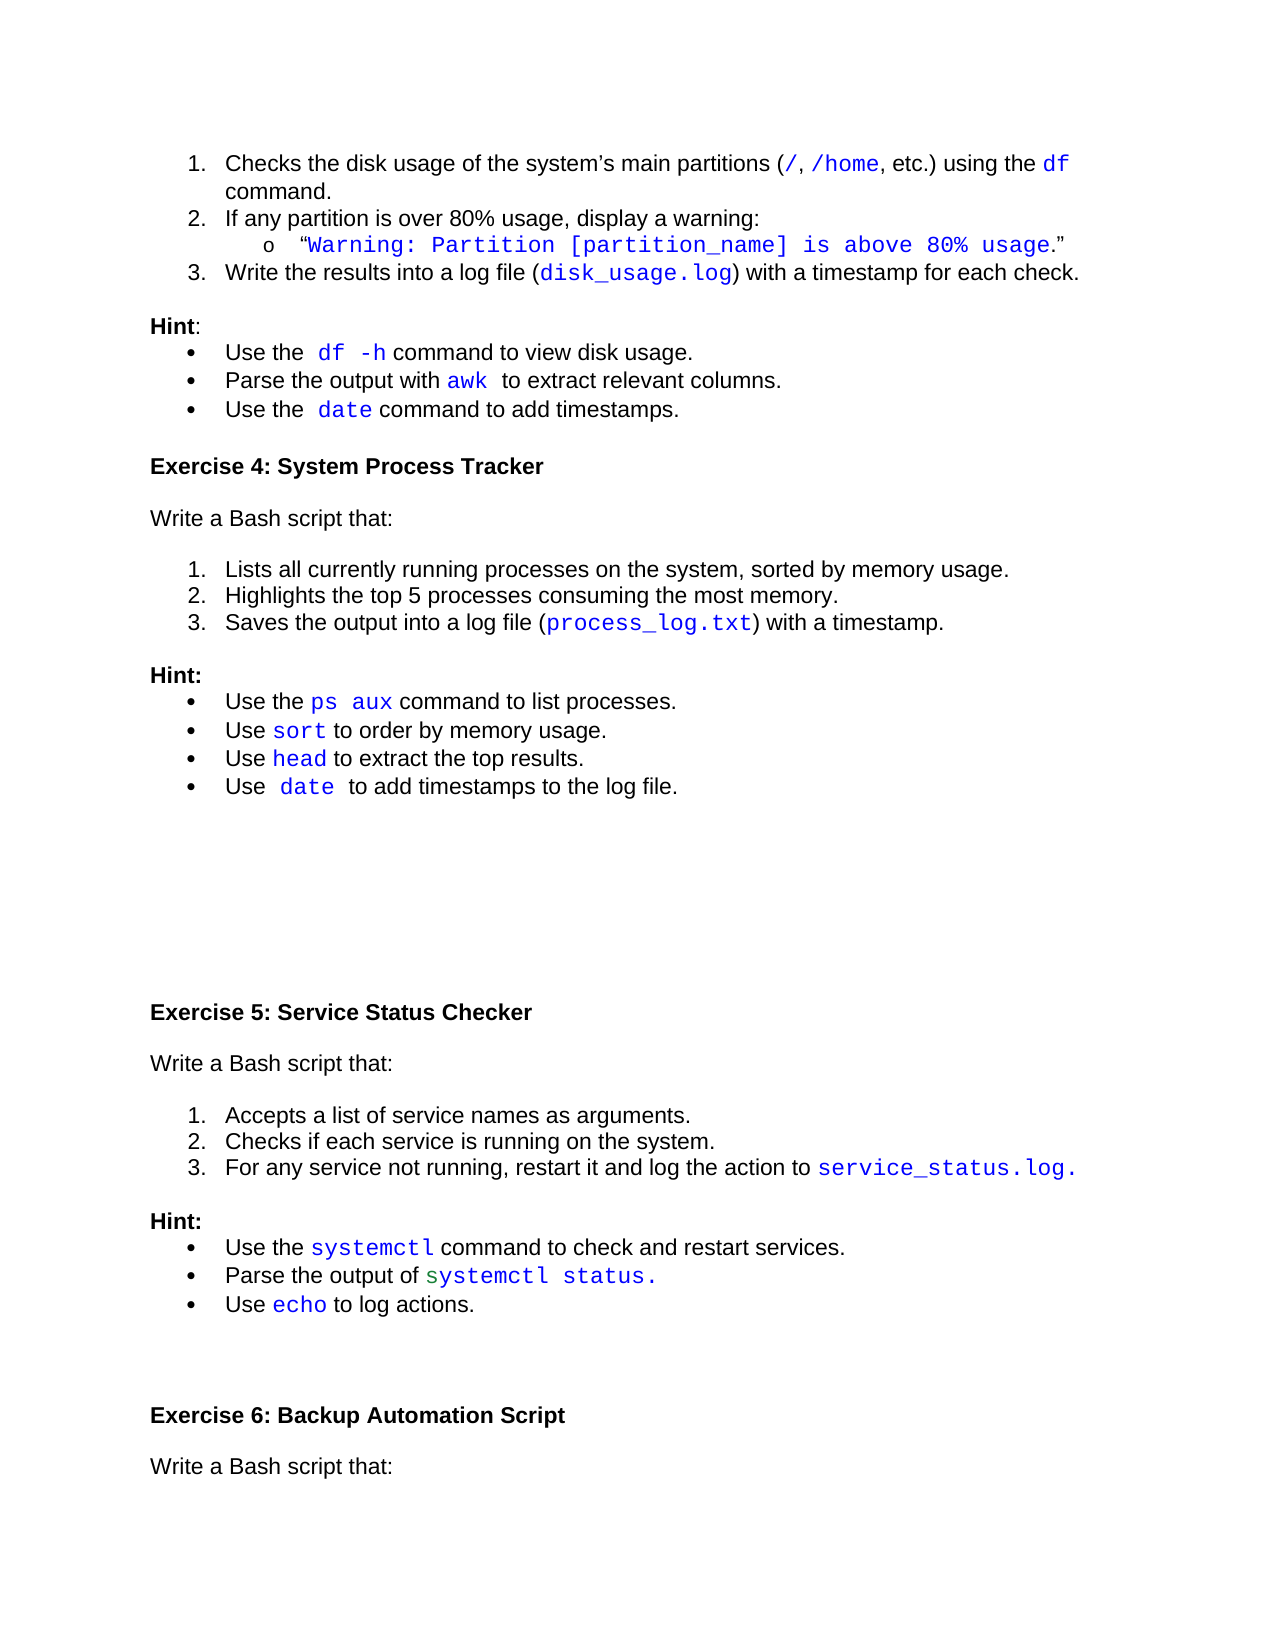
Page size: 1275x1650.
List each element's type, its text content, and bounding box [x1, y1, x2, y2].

text Hint: [150, 662, 1125, 688]
list Use head to extract the top results. [187, 745, 1125, 773]
text Exercise 5: Service Status Checker [150, 999, 1125, 1025]
list Use echo to log actions. [187, 1291, 1125, 1319]
text Exercise 4: System Process Tracker [150, 453, 1125, 479]
list Accepts a list of service names as arguments. [187, 1102, 1125, 1128]
list Use the df -h command to view disk usage. [187, 339, 1125, 367]
list Write the results into a log file (disk_usage.log) with a timestamp for each check. [187, 259, 1125, 288]
text Exercise 6: Backup Automation Script [150, 1402, 1125, 1428]
list Checks the disk usage of the system’s main partitions (/, /home, etc.) using the df command. [187, 150, 1125, 205]
list Parse the output of systemctl status. [187, 1262, 1125, 1291]
list Use the systemctl command to check and restart services. [187, 1234, 1125, 1262]
list Saves the output into a log file (process_log.txt) with a timestamp. [187, 609, 1125, 637]
list “Warning: Partition [partition_name] is above 80% usage.” [262, 231, 1125, 259]
list Checks if each service is running on the system. [187, 1128, 1125, 1154]
list Highlights the top 5 processes consuming the most memory. [187, 582, 1125, 609]
list Use the ps aux command to list processes. [187, 688, 1125, 717]
text Write a Bash script that: [150, 1453, 1125, 1479]
list For any service not running, restart it and log the action to service_status.log. [187, 1154, 1125, 1183]
text Hint: [150, 313, 1125, 339]
list If any partition is over 80% usage, display a warning: [187, 205, 1125, 231]
list Use sort to order by memory usage. [187, 717, 1125, 745]
text Hint: [150, 1208, 1125, 1234]
list Use the date command to add timestamps. [187, 396, 1125, 424]
list Parse the output with awk to extract relevant columns. [187, 367, 1125, 396]
list Lists all currently running processes on the system, sorted by memory usage. [187, 556, 1125, 582]
text Write a Bash script that: [150, 504, 1125, 531]
text Write a Bash script that: [150, 1050, 1125, 1077]
list Use date to add timestamps to the log file. [187, 773, 1125, 802]
